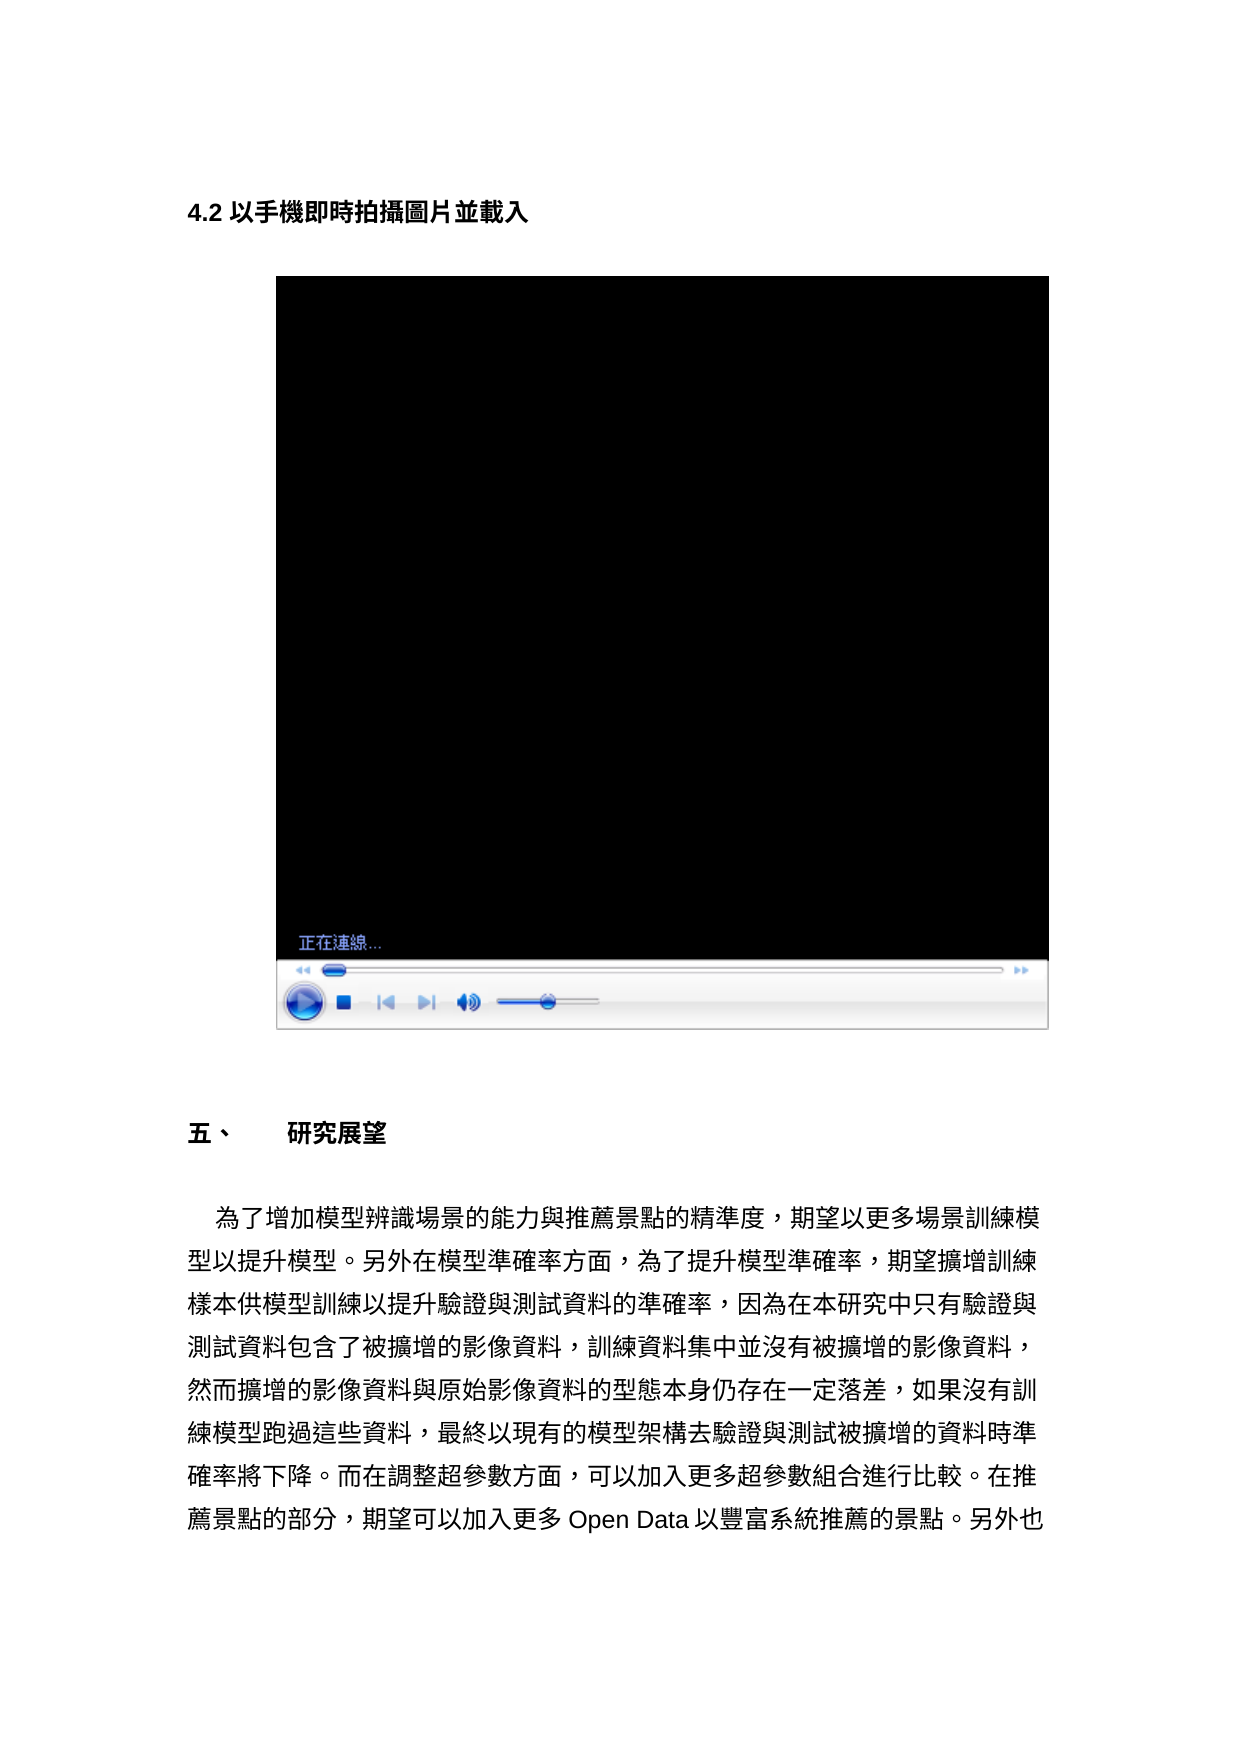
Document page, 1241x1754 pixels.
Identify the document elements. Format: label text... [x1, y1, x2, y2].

list 研究展望 [187, 1113, 1053, 1150]
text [187, 1197, 1053, 1537]
picture [276, 276, 1049, 1030]
text 4.2 以手機即時拍攝圖片並載入 [187, 192, 1053, 229]
